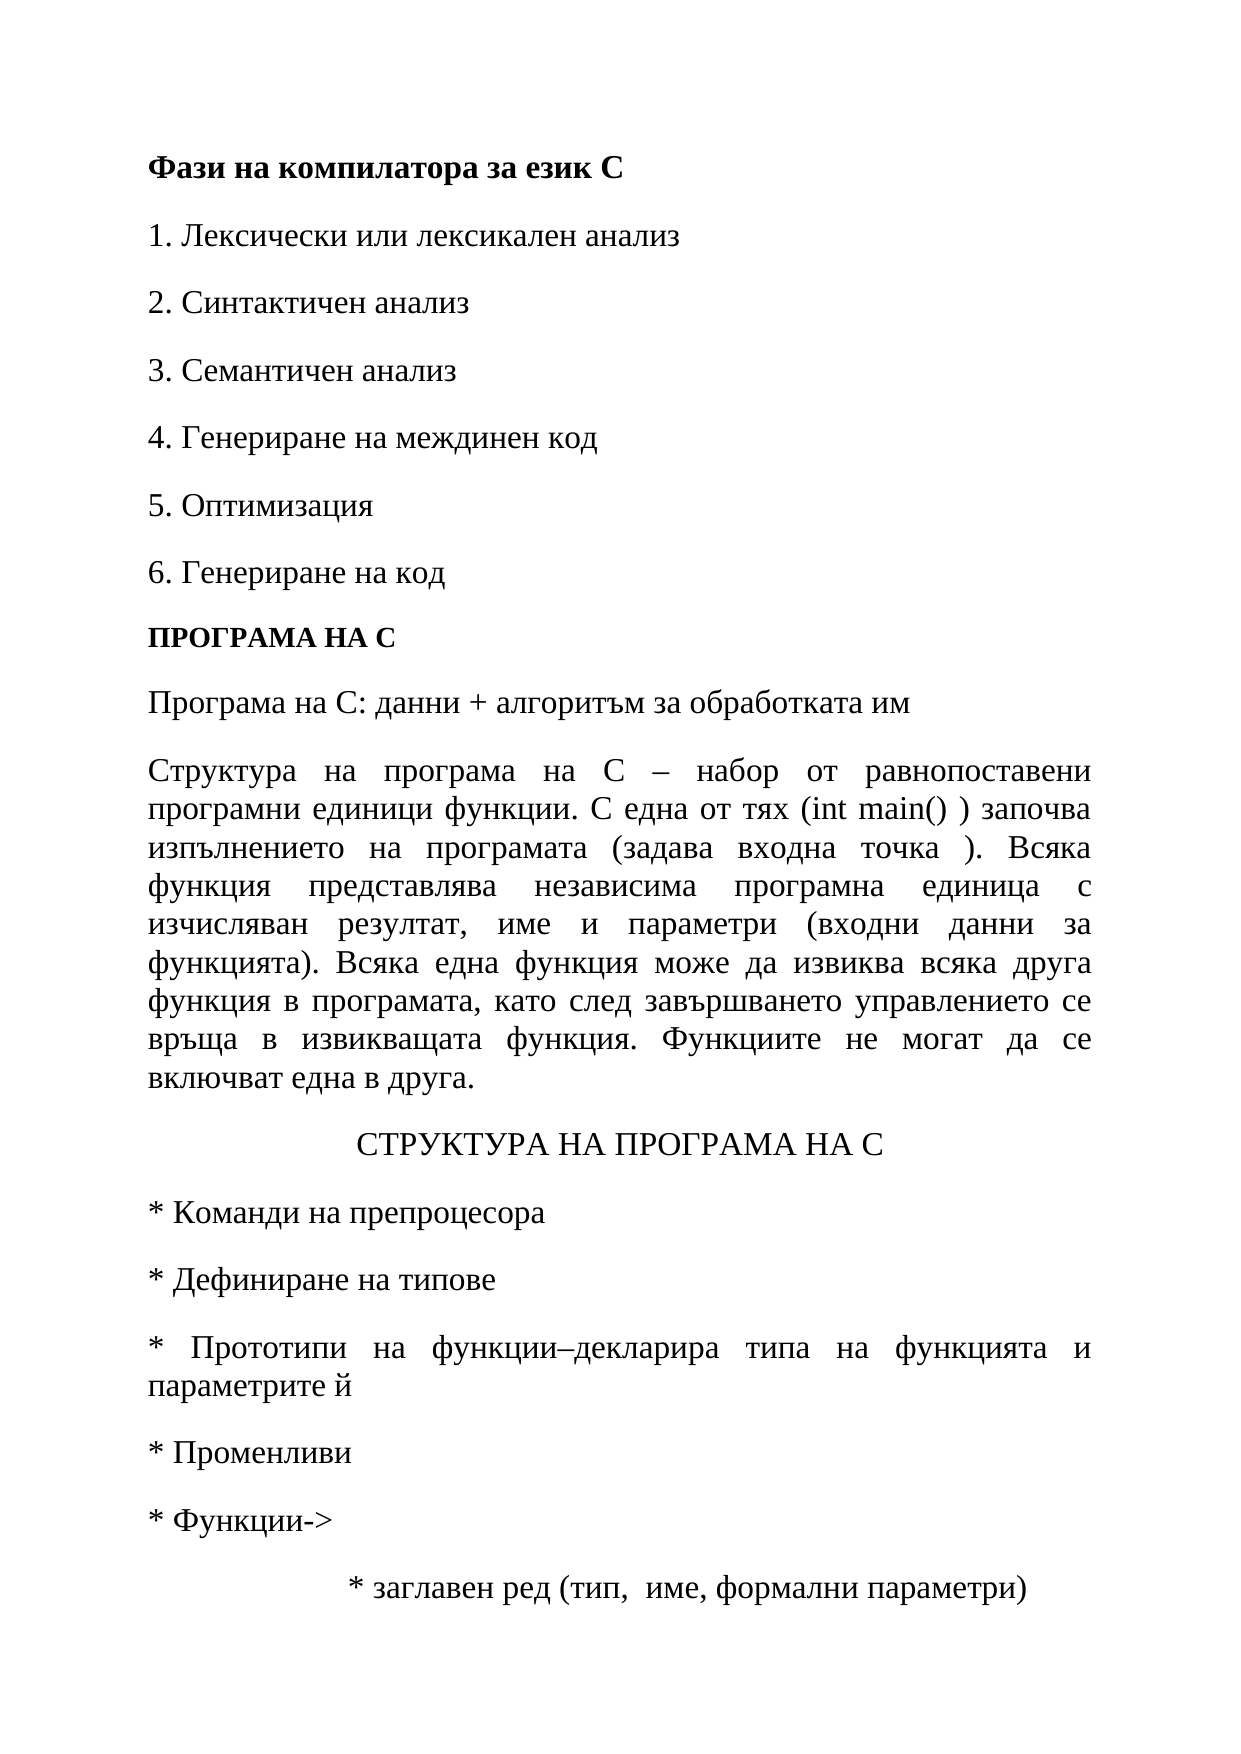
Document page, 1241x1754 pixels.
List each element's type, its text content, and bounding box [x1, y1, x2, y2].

text 5. Оптимизация [148, 485, 1093, 523]
text 2. Синтактичен анализ [148, 283, 1093, 321]
text Структура на програма на С – набор от равнопоставени програмни единици функции. С една от тях (int main() ) започва изпълнението на програмата (задава входна точка ). Всяка функция представлява независима програмна единица с изчисляван резултат, име и параметри (входни данни за функцията). Всяка една функция може да извиква всяка друга функция в програмата, като след завършването управлението се връща в извикващата функция. Функциите не могат да се включват една в друга. [148, 750, 1093, 1095]
text * Команди на препроцесора [148, 1192, 1093, 1230]
text * Функции-> [148, 1500, 1093, 1539]
text * заглавен ред (тип, име, формални параметри) [148, 1568, 1093, 1606]
text Фази на компилатора за език С [148, 148, 1093, 186]
text ПРОГРАМА НА С [148, 620, 1093, 654]
text * Променливи [148, 1433, 1093, 1471]
text 4. Генериране на междинен код [148, 418, 1093, 456]
text 1. Лексически или лексикален анализ [148, 215, 1093, 253]
text * Дефиниране на типове [148, 1259, 1093, 1298]
text СТРУКТУРА НА ПРОГРАМА НА С [148, 1124, 1093, 1163]
text 6. Генериране на код [148, 553, 1093, 591]
text Програма на С: данни + алгоритъм за обработката им [148, 683, 1093, 721]
text 3. Семантичен анализ [148, 350, 1093, 388]
text * Прототипи на функции–декларира типа на функцията и параметрите й [148, 1327, 1093, 1404]
